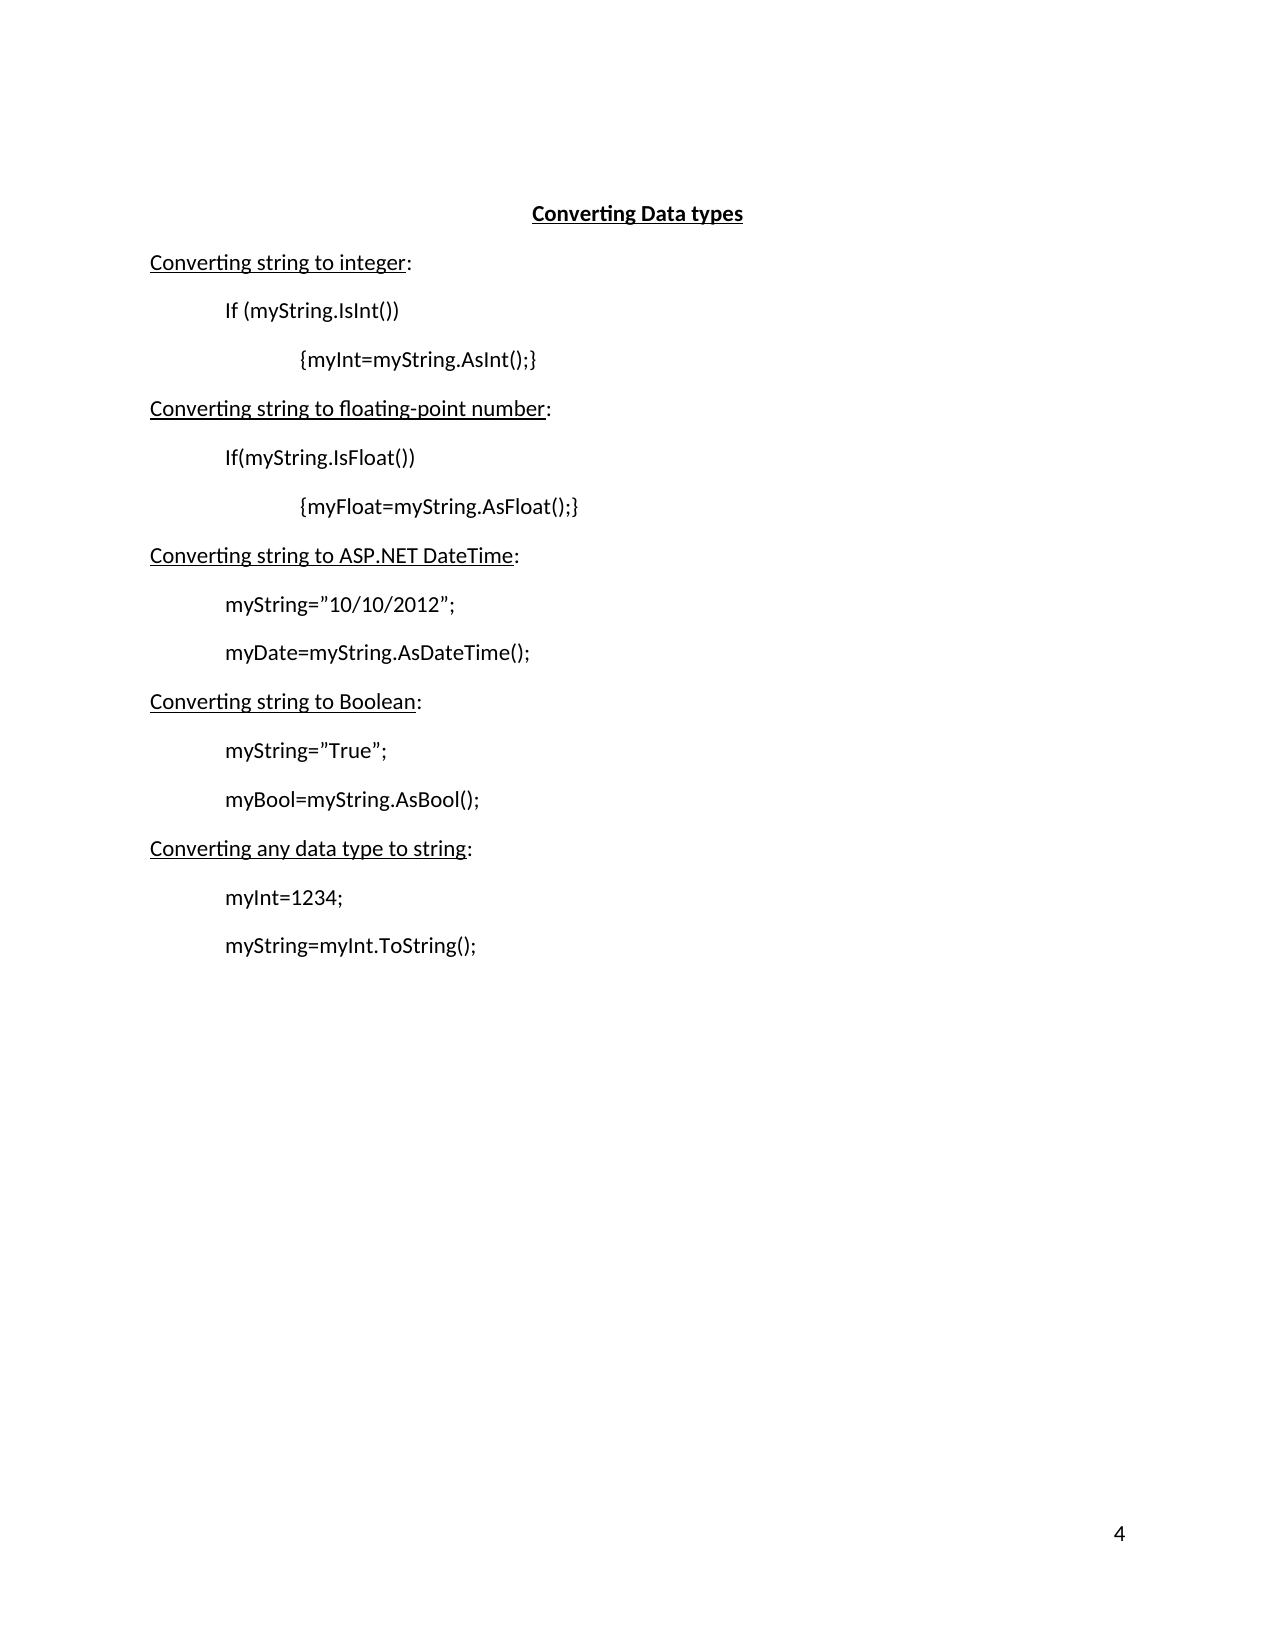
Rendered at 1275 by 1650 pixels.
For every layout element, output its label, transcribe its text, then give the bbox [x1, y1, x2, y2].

text If(myString.IsFloat()) [150, 443, 1125, 471]
text myString=myInt.ToString(); [150, 932, 1125, 960]
text {myInt=myString.AsInt();} [150, 345, 1125, 373]
text myBool=myString.AsBool(); [150, 785, 1125, 813]
text myInt=1234; [150, 883, 1125, 911]
text Converting Data types [150, 199, 1125, 227]
text Converting any data type to string: [150, 834, 1125, 862]
text Converting string to Boolean: [150, 687, 1125, 715]
text Converting string to floating-point number: [150, 394, 1125, 422]
text myString=”True”; [150, 736, 1125, 764]
text myDate=myString.AsDateTime(); [150, 638, 1125, 667]
text Converting string to ASP.NET DateTime: [150, 541, 1125, 569]
text Converting string to integer: [150, 248, 1125, 276]
text {myFloat=myString.AsFloat();} [150, 492, 1125, 520]
text If (myString.IsInt()) [150, 297, 1125, 324]
text myString=”10/10/2012”; [150, 590, 1125, 618]
